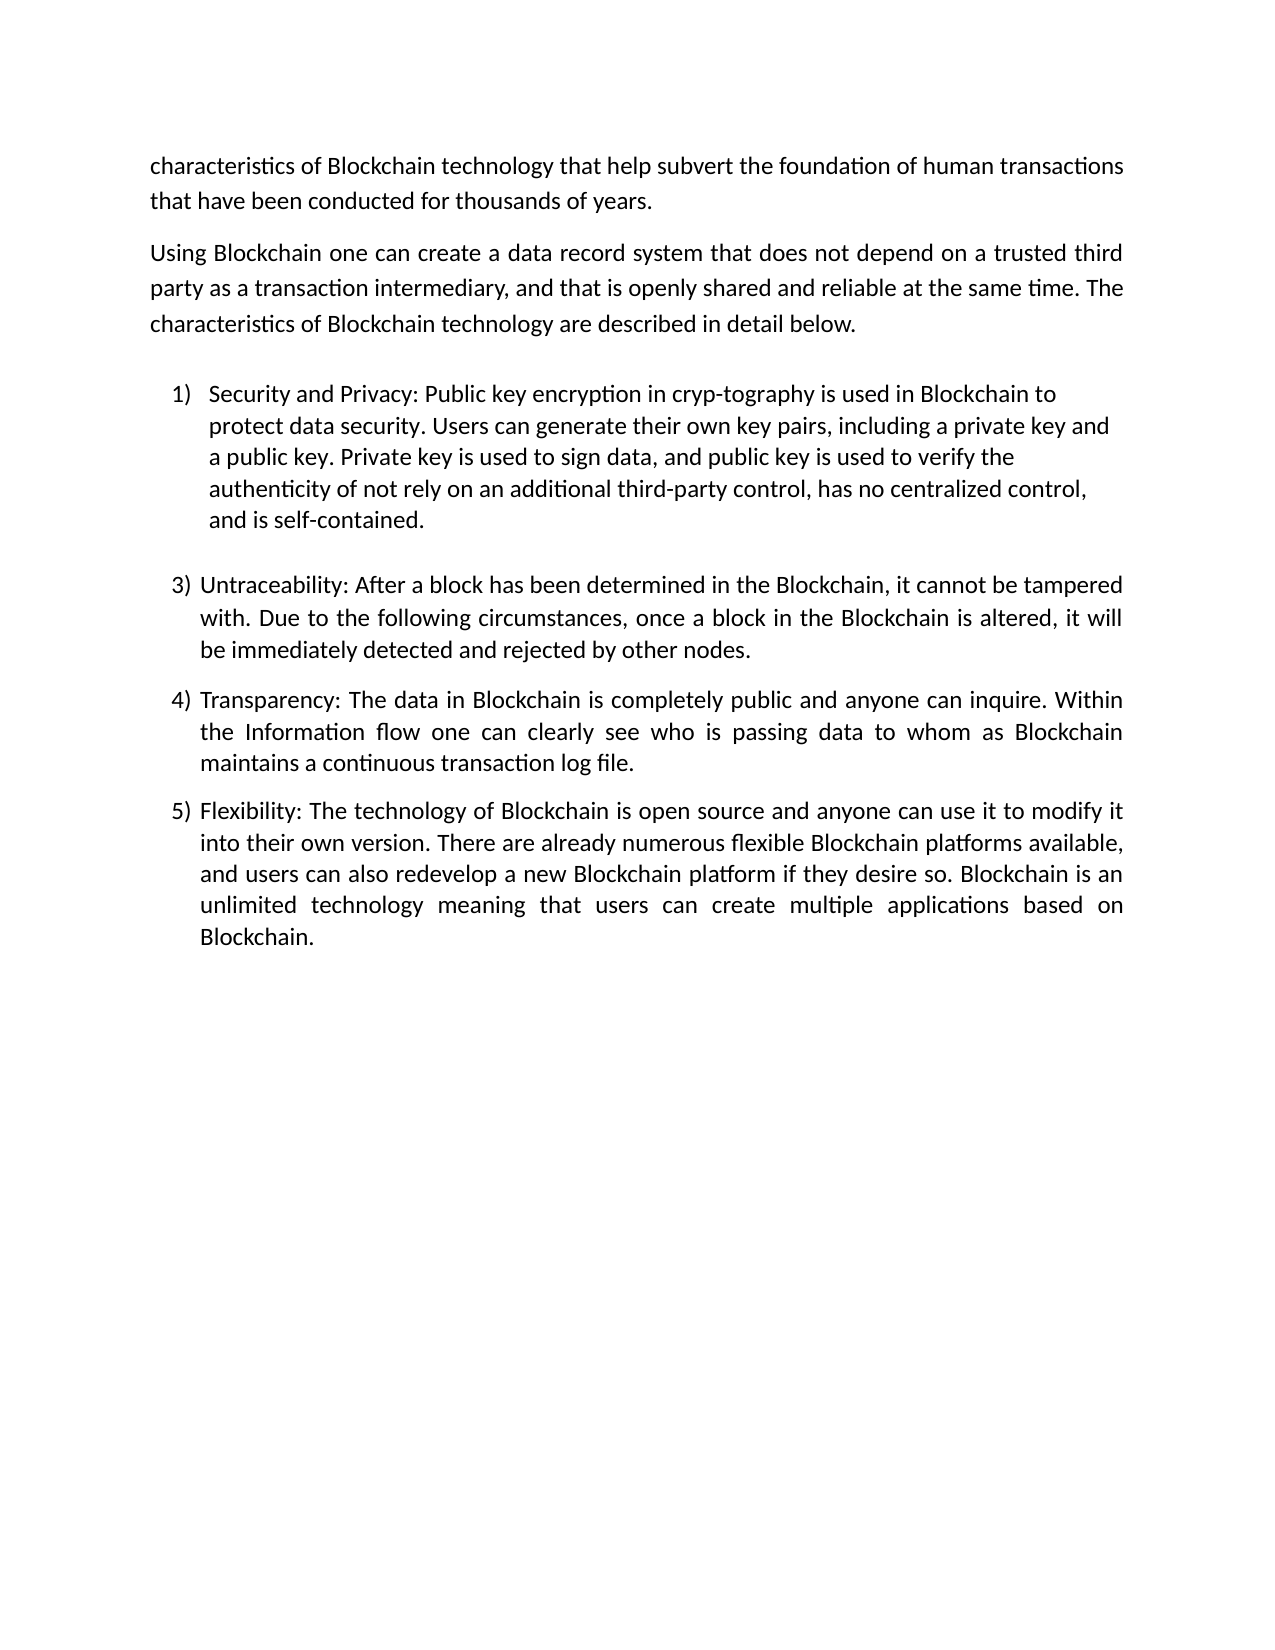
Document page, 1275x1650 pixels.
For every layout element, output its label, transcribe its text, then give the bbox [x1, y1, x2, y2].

text Using Blockchain one can create a data record system that does not depend on a trusted third party as a transaction intermediary, and that is openly shared and reliable at the same time. The characteristics of Blockchain technology are described in detail below. [150, 237, 1125, 338]
list Transparency: The data in Blockchain is completely public and anyone can inquire. Within the Information flow one can clearly see who is passing data to whom as Blockchain maintains a continuous transaction log file. [171, 684, 1125, 778]
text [150, 150, 1125, 216]
list Untraceability: After a block has been determined in the Blockchain, it cannot be tampered with. Due to the following circumstances, once a block in the Blockchain is altered, it will be immediately detected and rejected by other nodes. [171, 569, 1125, 665]
list Security and Privacy: Public key encryption in cryp-tography is used in Blockchain to protect data security. Users can generate their own key pairs, including a private key and a public key. Private key is used to sign data, and public key is used to verify the authenticity of not rely on an additional third-party control, has no centralized control, and is self-contained. [171, 379, 1125, 534]
list Flexibility: The technology of Blockchain is open source and anyone can use it to modify it into their own version. There are already numerous flexible Blockchain platforms available, and users can also redevelop a new Blockchain platform if they desire so. Blockchain is an unlimited technology meaning that users can create multiple applications based on Blockchain. [171, 795, 1125, 951]
